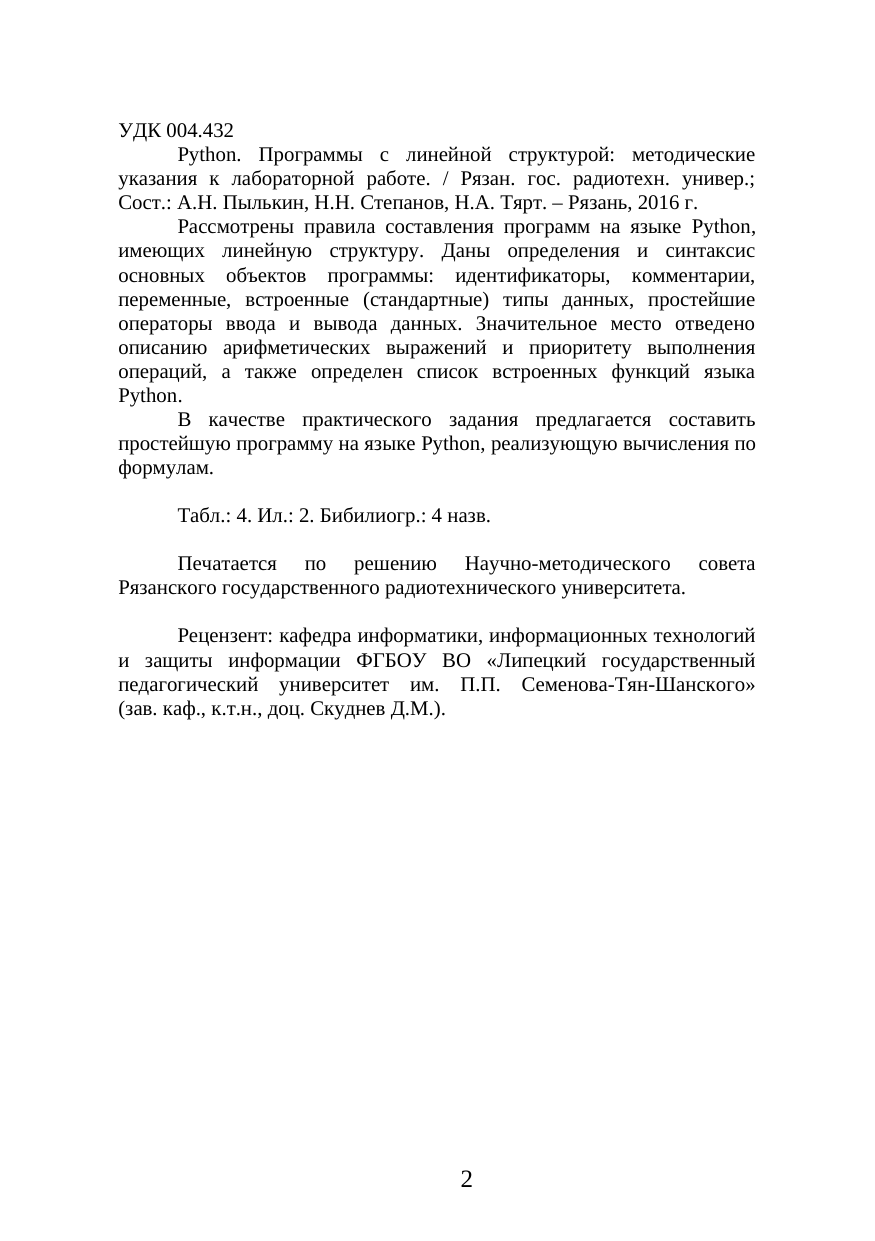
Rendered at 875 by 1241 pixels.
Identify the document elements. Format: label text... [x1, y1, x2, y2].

text Табл.: 4. Ил.: 2. Бибилиогр.: 4 назв. [118, 503, 756, 527]
text Рецензент: кафедра информатики, информационных технологий и защиты информации ФГБОУ ВО «Липецкий государственный педагогический университет им. П.П. Семенова-Тян-Шанского» (зав. каф., к.т.н., доц. Скуднев Д.М.). [118, 623, 756, 720]
text Рассмотрены правила составления программ на языке Python, имеющих линейную структуру. Даны определения и синтаксис основных объектов программы: идентификаторы, комментарии, переменные, встроенные (стандартные) типы данных, простейшие операторы ввода и вывода данных. Значительное место отведено описанию арифметических выражений и приоритету выполнения операций, а также определен список встроенных функций языка Python. [118, 214, 756, 407]
text Печатается по решению Научно-методического совета Рязанского государственного радиотехнического университета. [118, 551, 756, 599]
text В качестве практического задания предлагается составить простейшую программу на языке Python, реализующую вычисления по формулам. [118, 407, 756, 479]
text УДК 004.432 [118, 118, 756, 142]
text Python. Программы с линейной структурой: методические указания к лабораторной работе. / Рязан. гос. радиотехн. универ.; Сост.: А.Н. Пылькин, Н.Н. Степанов, Н.А. Тярт. – Рязань, 2016 г. [118, 142, 756, 214]
